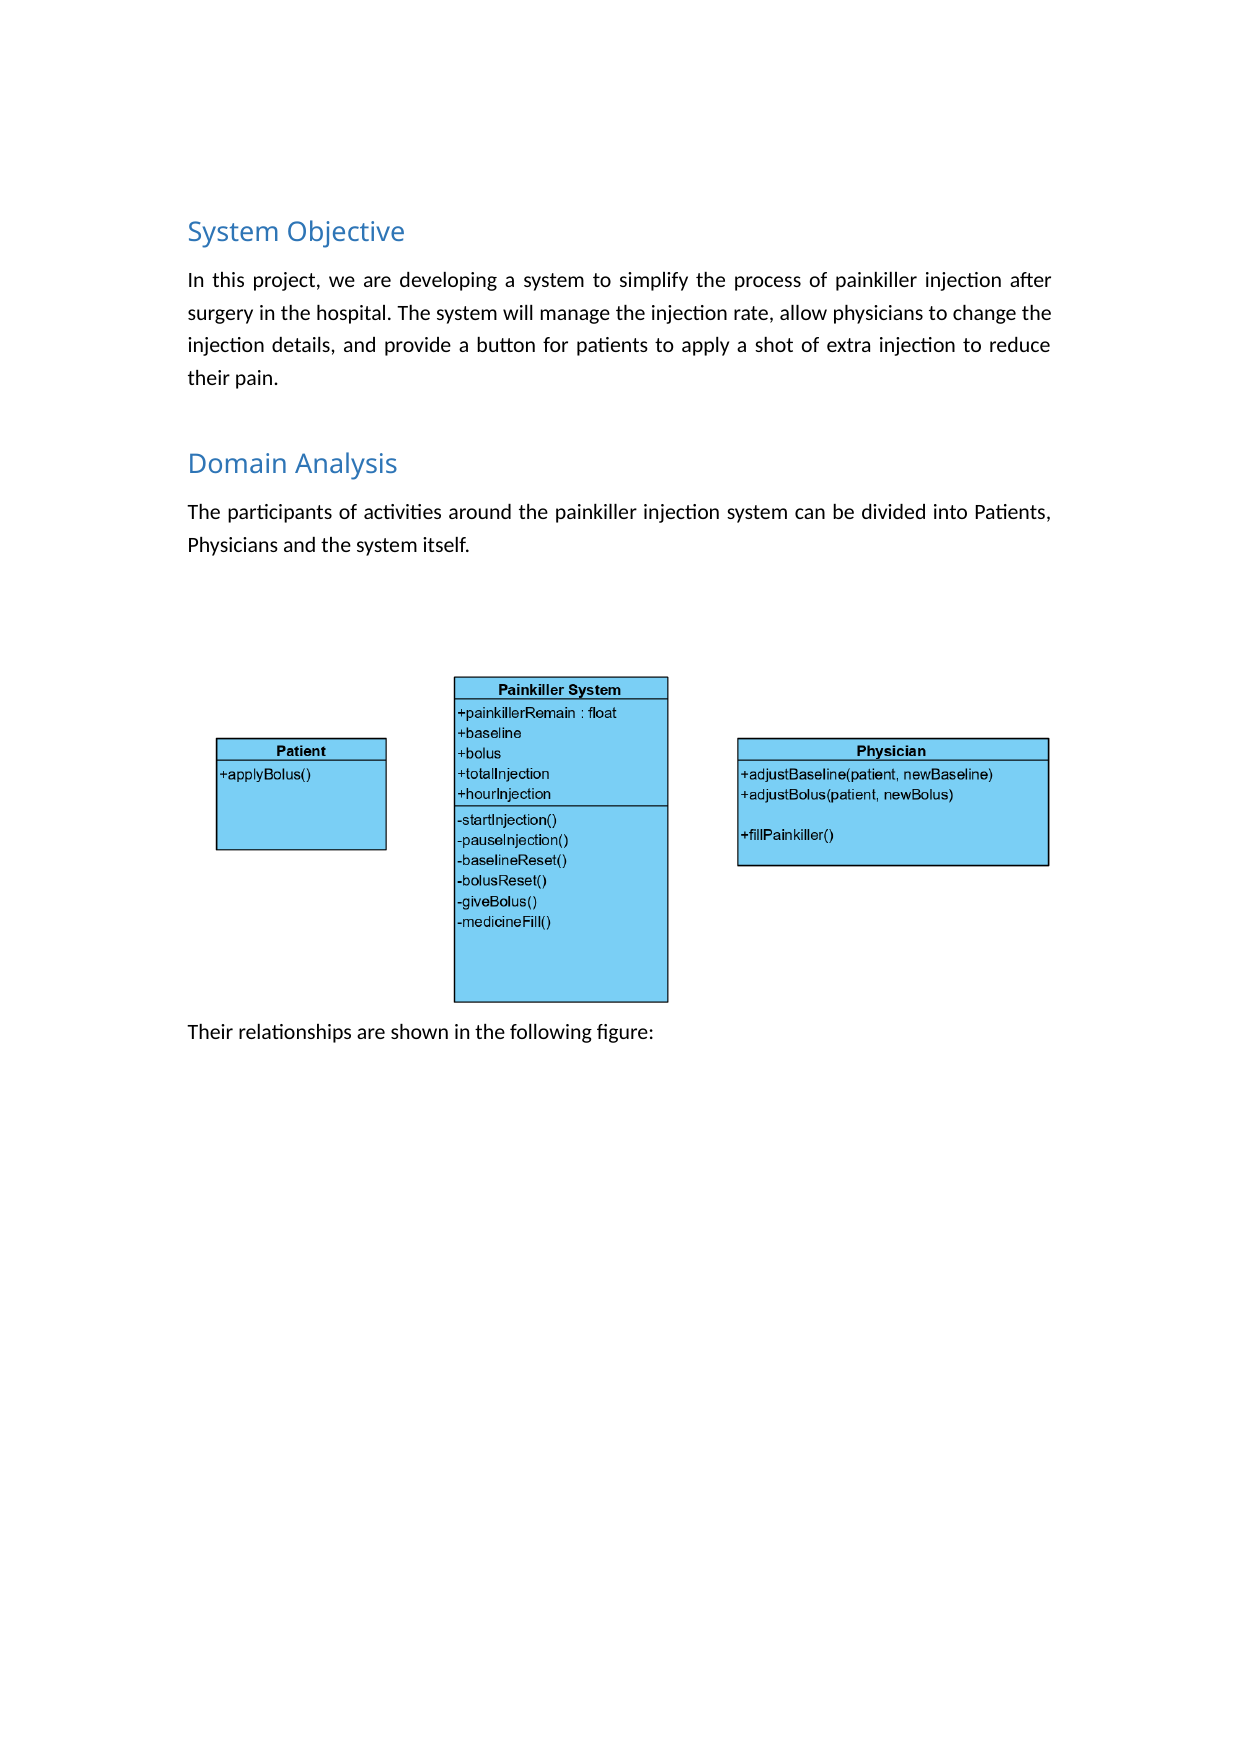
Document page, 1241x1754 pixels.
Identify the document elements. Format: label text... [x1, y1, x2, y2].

text In this project, we are developing a system to simplify the process of painkiller injection after surgery in the hospital. The system will manage the injection rate, allow physicians to change the injection details, and provide a button for patients to apply a shot of extra injection to reduce their pain. [187, 264, 1053, 394]
picture [187, 592, 1053, 1013]
subtitle System Objective [187, 199, 1053, 264]
text Their relationships are shown in the following figure: [187, 1015, 1053, 1048]
subtitle Domain Analysis [187, 430, 1053, 495]
text The participants of activities around the painkiller injection system can be divided into Patients, Physicians and the system itself. [187, 495, 1053, 560]
